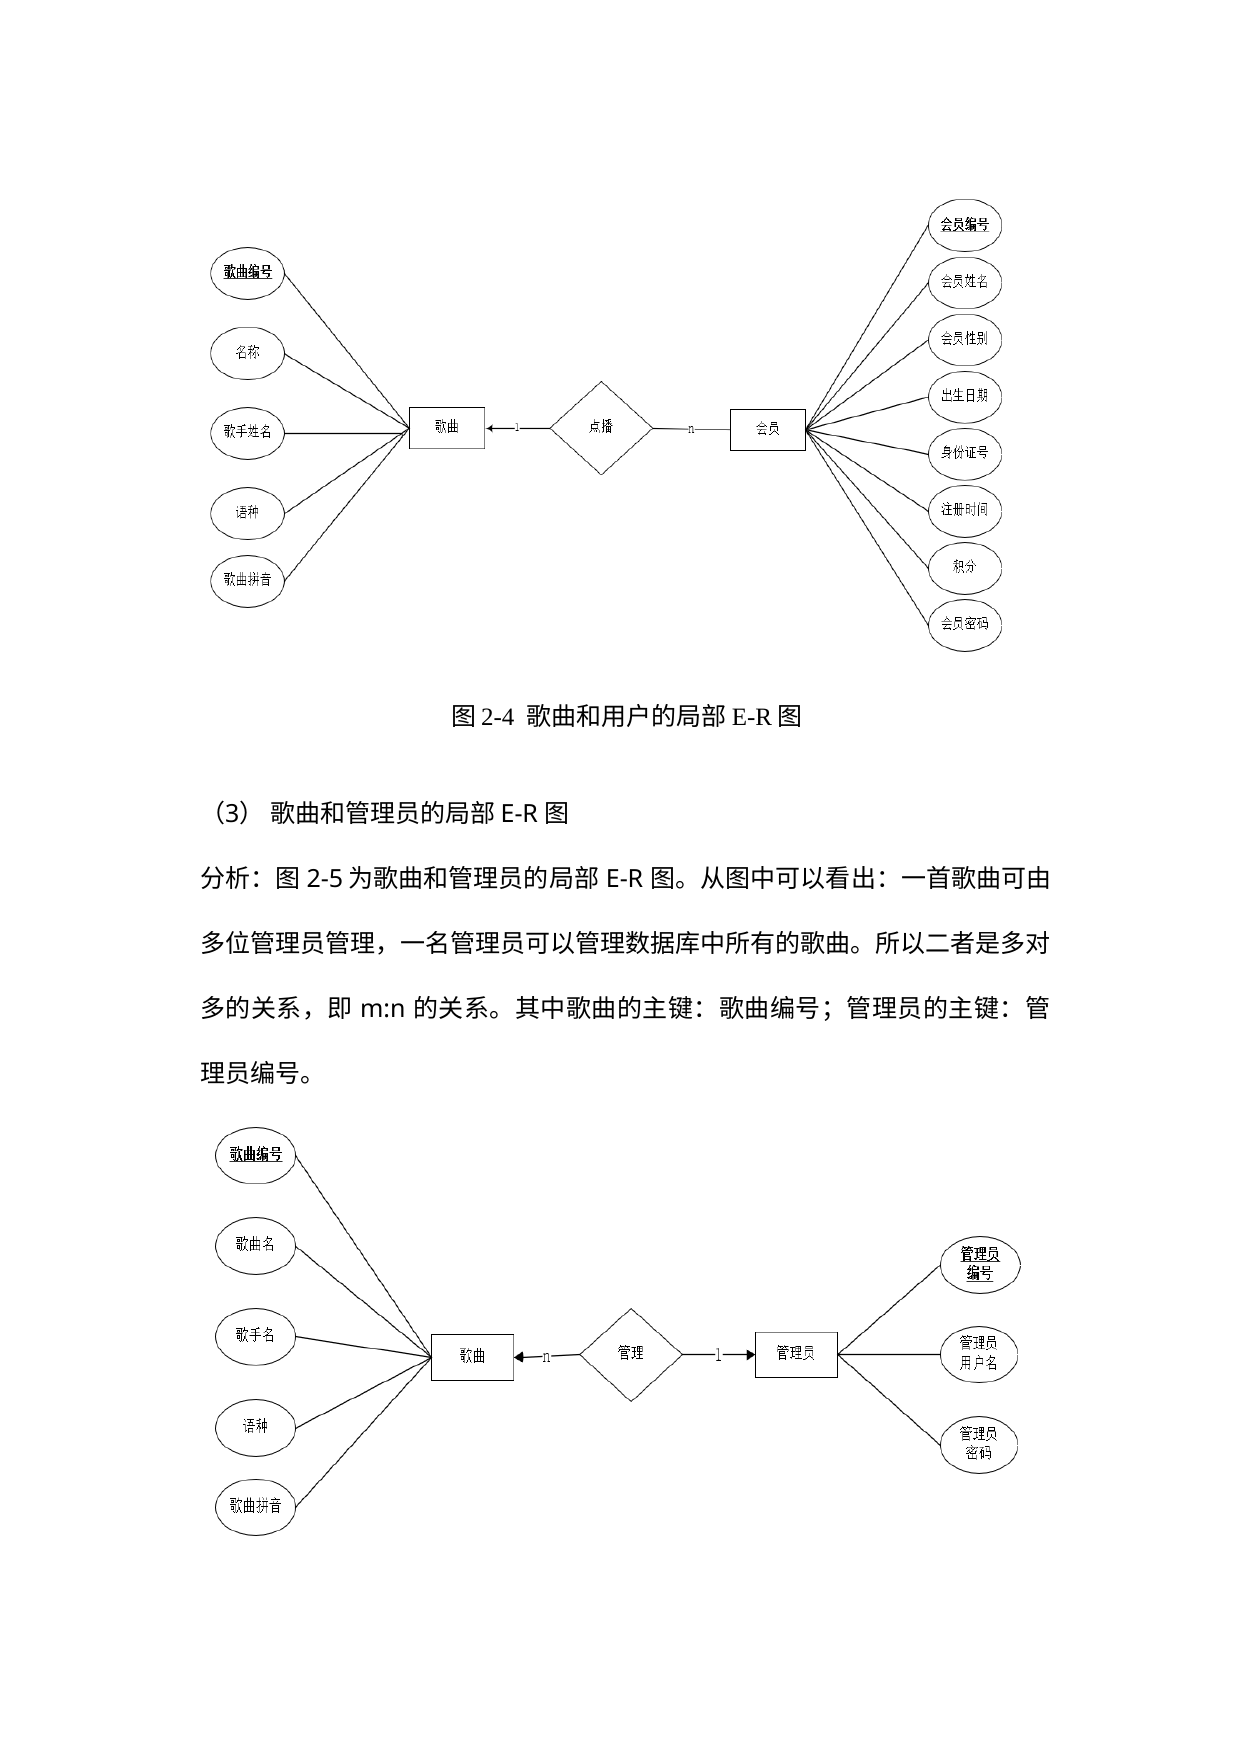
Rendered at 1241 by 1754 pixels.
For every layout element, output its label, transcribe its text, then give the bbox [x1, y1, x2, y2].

list 歌曲和管理员的局部 E-R 图 [200, 779, 1053, 844]
table_header [189, 1121, 1064, 1543]
picture [200, 1120, 1037, 1539]
table_cell 图2-4 歌曲和用户的局部E-R图 [189, 682, 1064, 747]
text 分析：图 2-5为歌曲和管理员的局部 E-R 图。从图中可以看出：一首歌曲可由多位管理员管理，一名管理员可以管理数据库中所有的歌曲。所以二者是多对多的关系，即 m:n 的关系。其中歌曲的主键：歌曲编号；管理员的主键：管理员编号。 [200, 844, 1053, 1104]
table_header [189, 162, 1064, 682]
picture [200, 194, 1019, 652]
